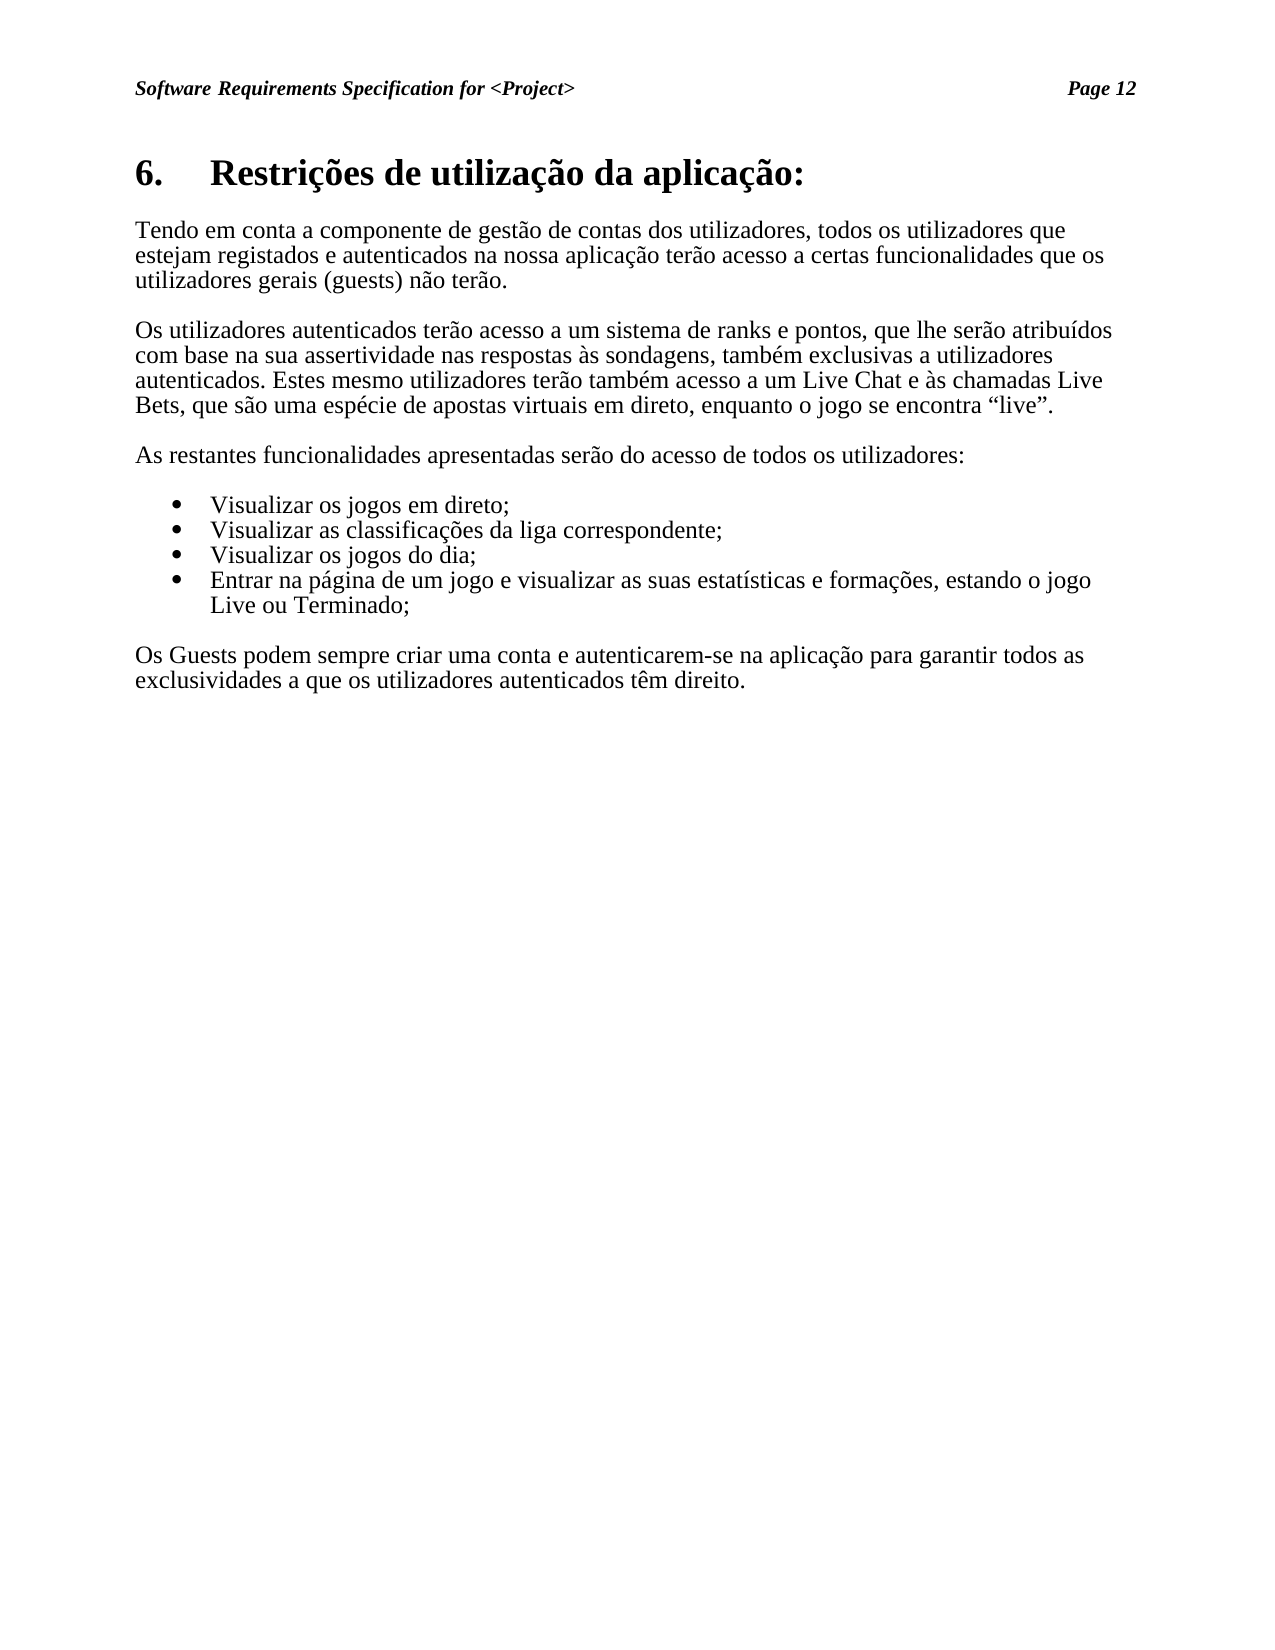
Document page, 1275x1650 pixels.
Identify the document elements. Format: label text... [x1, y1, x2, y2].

subtitle Restrições de utilização da aplicação: [135, 150, 1140, 193]
list Visualizar as classificações da liga correspondente; [172, 518, 1140, 543]
list Visualizar os jogos em direto; [172, 493, 1140, 518]
text Os utilizadores autenticados terão acesso a um sistema de ranks e pontos, que lhe serão atribuídos com base na sua assertividade nas respostas às sondagens, também exclusivas a utilizadores autenticados. Estes mesmo utilizadores terão também acesso a um Live Chat e às chamadas Live Bets, que são uma espécie de apostas virtuais em direto, enquanto o jogo se encontra “live”. [135, 318, 1140, 418]
text Tendo em conta a componente de gestão de contas dos utilizadores, todos os utilizadores que estejam registados e autenticados na nossa aplicação terão acesso a certas funcionalidades que os utilizadores gerais (guests) não terão. [135, 218, 1140, 293]
text As restantes funcionalidades apresentadas serão do acesso de todos os utilizadores: [135, 443, 1140, 468]
list Entrar na página de um jogo e visualizar as suas estatísticas e formações, estando o jogo Live ou Terminado; [172, 568, 1140, 618]
text Os Guests podem sempre criar uma conta e autenticarem-se na aplicação para garantir todos as exclusividades a que os utilizadores autenticados têm direito. [135, 643, 1140, 693]
list Visualizar os jogos do dia; [172, 543, 1140, 568]
